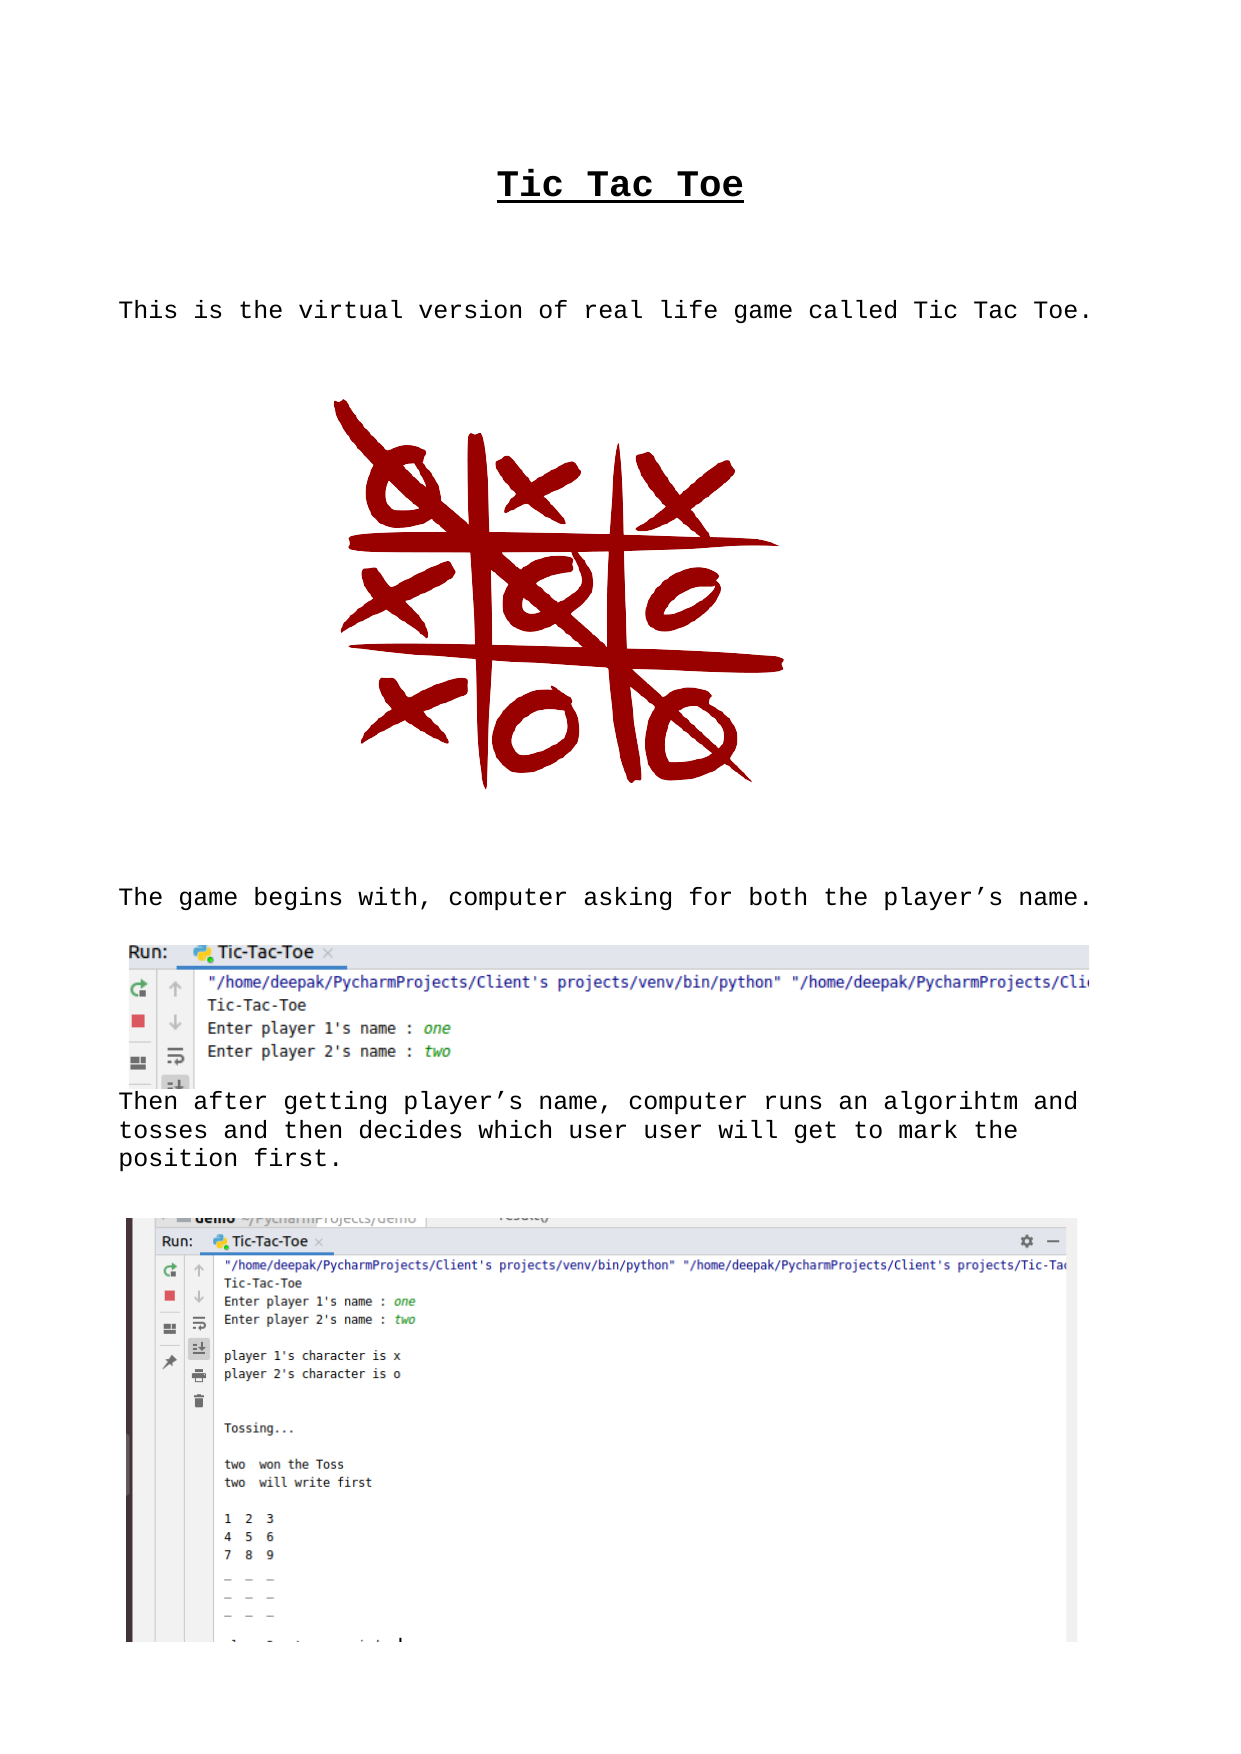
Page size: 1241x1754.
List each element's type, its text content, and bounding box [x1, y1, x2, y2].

text Tic Tac Toe [118, 165, 1122, 208]
text Then after getting player’s name, computer runs an algorihtm and tosses and then decides which user user will get to mark the position first. [118, 1026, 1122, 1174]
picture [329, 394, 786, 800]
picture [128, 945, 1090, 1089]
text The game begins with, computer asking for both the player’s name. [118, 885, 1122, 913]
text This is the virtual version of real life game called Tic Tac Toe. [118, 298, 1122, 326]
picture [126, 1218, 1078, 1642]
